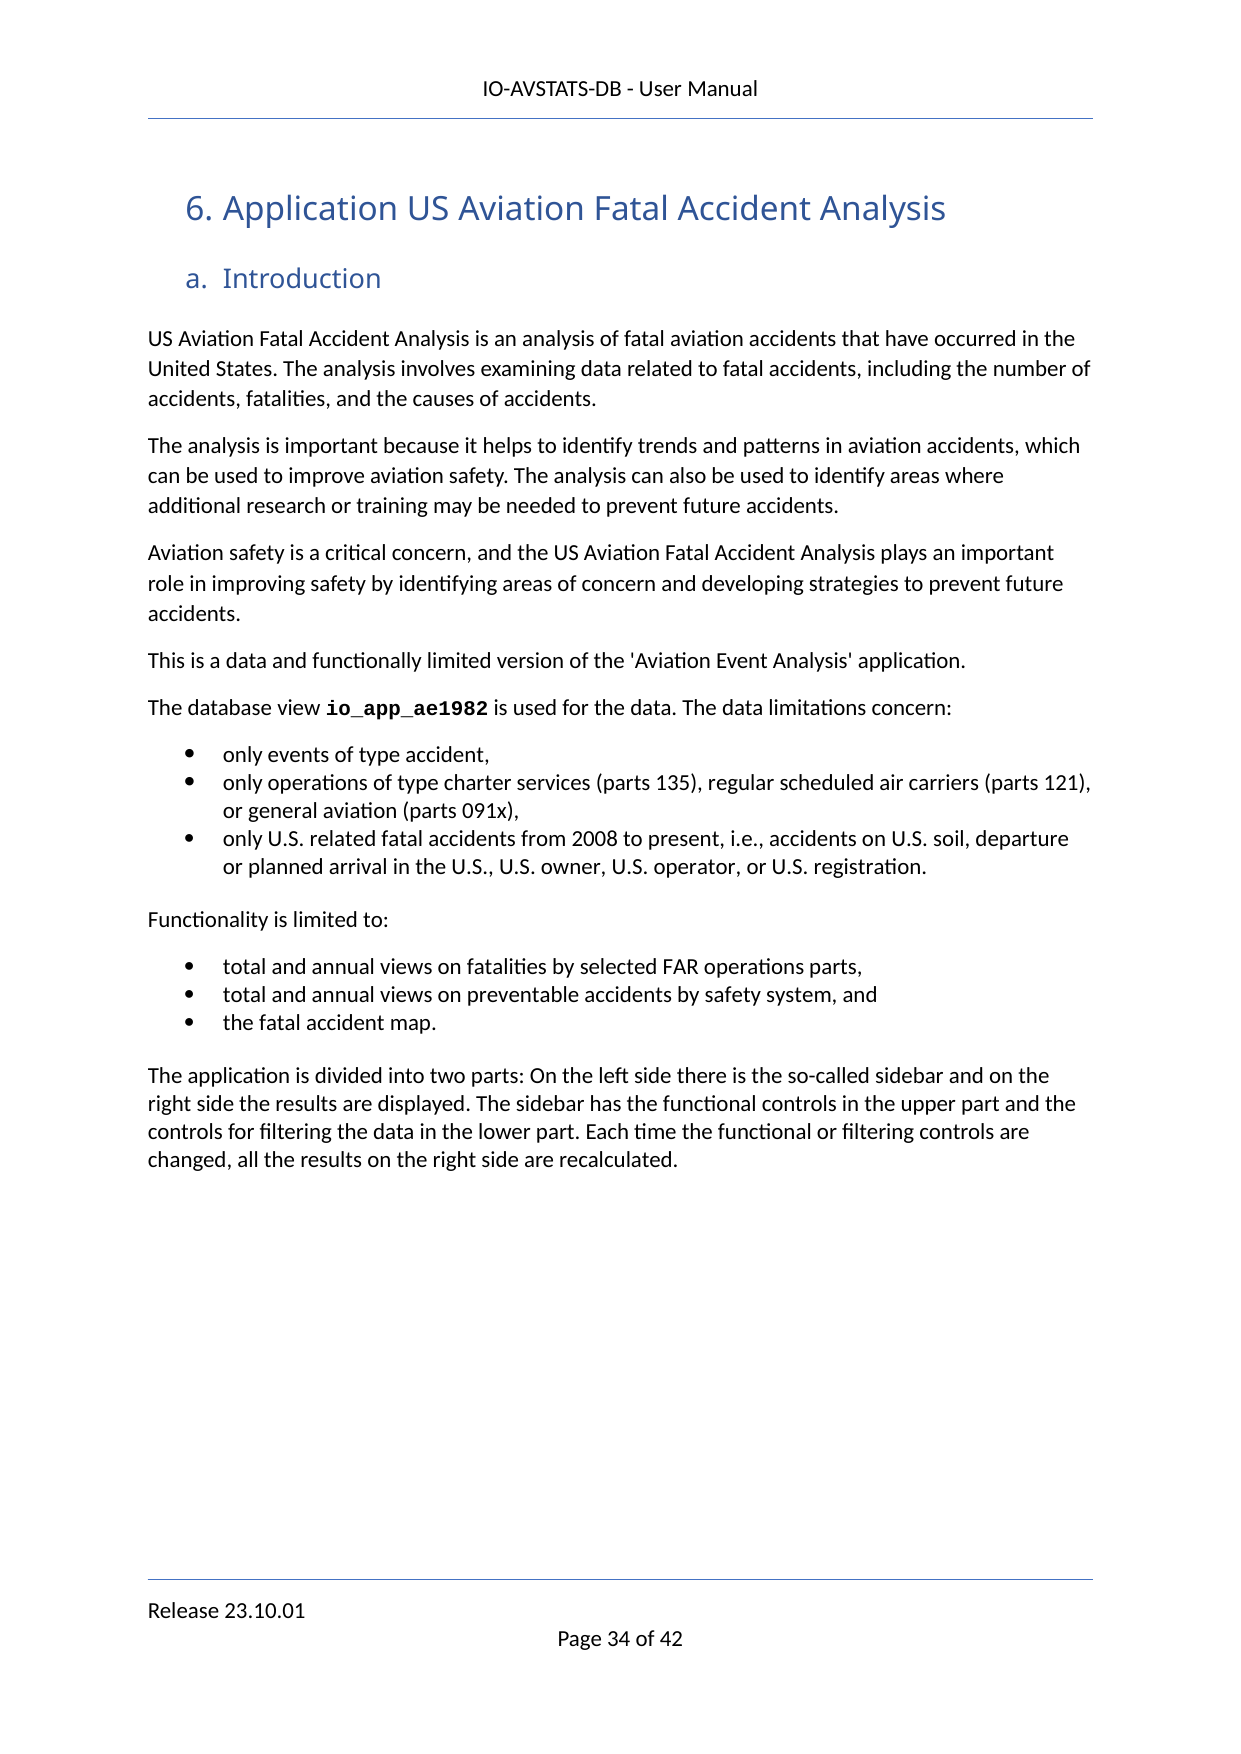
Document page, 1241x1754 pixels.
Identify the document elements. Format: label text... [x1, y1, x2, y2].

text Aviation safety is a critical concern, and the US Aviation Fatal Accident Analysis plays an important role in improving safety by identifying areas of concern and developing strategies to prevent future accidents. [148, 538, 1093, 627]
list the fatal accident map. [185, 1008, 1093, 1036]
list total and annual views on preventable accidents by safety system, and [185, 980, 1093, 1008]
text Functionality is limited to: [148, 905, 1093, 933]
subtitle Application US Aviation Fatal Accident Analysis [185, 185, 1093, 231]
list total and annual views on fatalities by selected FAR operations parts, [185, 952, 1093, 980]
text The database view io_app_ae1982 is used for the data. The data limitations concern: [148, 693, 1093, 721]
subtitle Introduction [185, 259, 1093, 296]
text This is a data and functionally limited version of the 'Aviation Event Analysis' application. [148, 646, 1093, 674]
list only events of type accident, [185, 740, 1093, 768]
text The analysis is important because it helps to identify trends and patterns in aviation accidents, which can be used to improve aviation safety. The analysis can also be used to identify areas where additional research or training may be needed to prevent future accidents. [148, 431, 1093, 520]
text The application is divided into two parts: On the left side there is the so-called sidebar and on the right side the results are displayed. The sidebar has the functional controls in the upper part and the controls for filtering the data in the lower part. Each time the functional or filtering controls are changed, all the results on the right side are recalculated. [148, 1061, 1093, 1173]
text US Aviation Fatal Accident Analysis is an analysis of fatal aviation accidents that have occurred in the United States. The analysis involves examining data related to fatal accidents, including the number of accidents, fatalities, and the causes of accidents. [148, 324, 1093, 412]
list only U.S. related fatal accidents from 2008 to present, i.e., accidents on U.S. soil, departure or planned arrival in the U.S., U.S. owner, U.S. operator, or U.S. registration. [185, 824, 1093, 880]
list only operations of type charter services (parts 135), regular scheduled air carriers (parts 121), or general aviation (parts 091x), [185, 768, 1093, 824]
